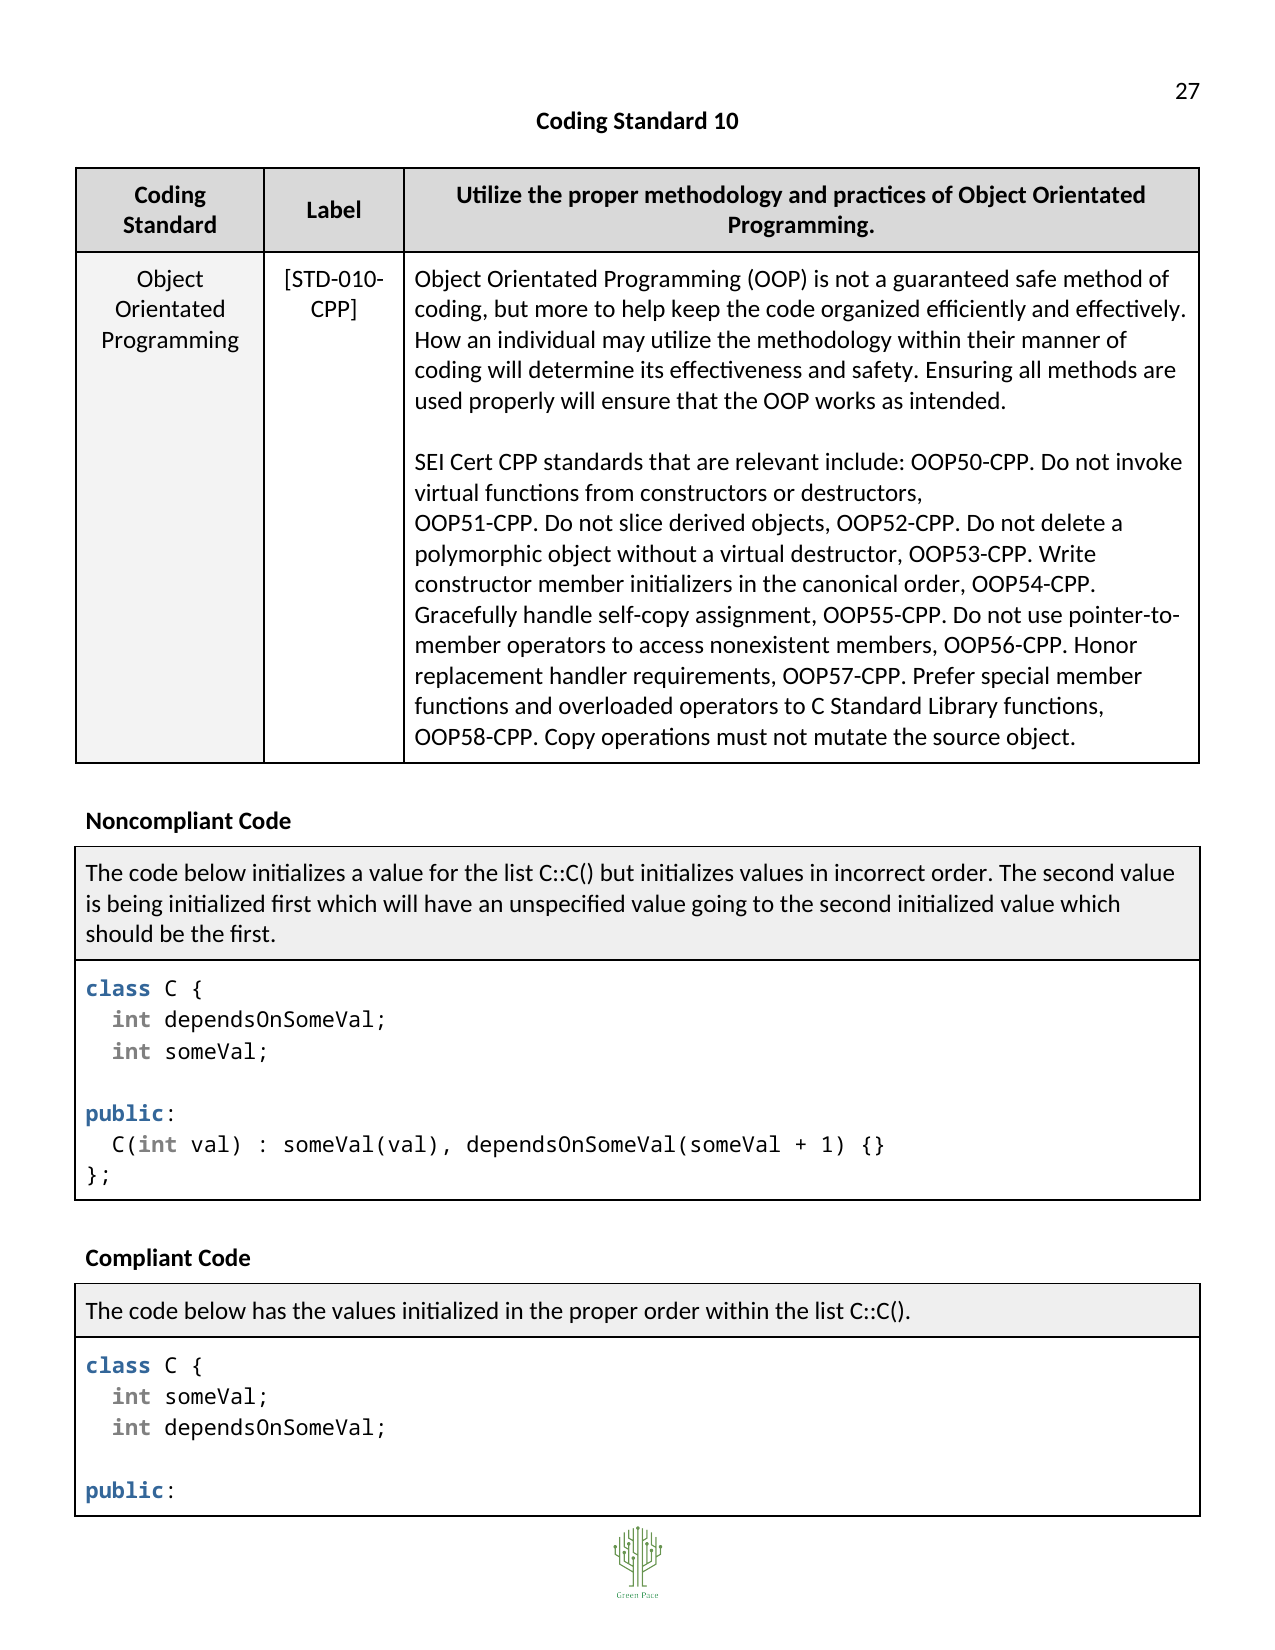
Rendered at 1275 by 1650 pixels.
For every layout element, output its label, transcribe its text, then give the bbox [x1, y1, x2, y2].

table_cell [76, 1338, 1199, 1515]
table_cell class C { int dependsOnSomeVal; int someVal; public: C(int val) : someVal(val), dependsOnSomeVal(someVal + 1) {} }; [76, 961, 1199, 1199]
picture [605, 1521, 670, 1606]
table_cell [STD-010-CPP] [265, 253, 403, 762]
table_header Label [265, 169, 403, 251]
table_cell Object Orientated Programming [77, 253, 263, 762]
table_cell The code below has the values initialized in the proper order within the list C::C(). [76, 1284, 1199, 1336]
table_header Compliant Code [75, 1232, 1200, 1283]
subtitle Coding Standard 10 [75, 106, 1200, 136]
table_header Noncompliant Code [75, 794, 1200, 846]
table_header Coding Standard [77, 169, 263, 251]
table_header Utilize the proper methodology and practices of Object Orientated Programming. [405, 169, 1198, 251]
table_cell The code below initializes a value for the list C::C() but initializes values in incorrect order. The second value is being initialized first which will have an unspecified value going to the second initialized value which should be the first. [76, 847, 1199, 959]
table_cell Object Orientated Programming (OOP) is not a guaranteed safe method of coding, but more to help keep the code organized efficiently and effectively. How an individual may utilize the methodology within their manner of coding will determine its effectiveness and safety. Ensuring all methods are used properly will ensure that the OOP works as intended. SEI Cert CPP standards that are relevant include: OOP50-CPP. Do not invoke virtual functions from constructors or destructors, OOP51-CPP. Do not slice derived objects, OOP52-CPP. Do not delete a polymorphic object without a virtual destructor, OOP53-CPP. Write constructor member initializers in the canonical order, OOP54-CPP. Gracefully handle self-copy assignment, OOP55-CPP. Do not use pointer-to-member operators to access nonexistent members, OOP56-CPP. Honor replacement handler requirements, OOP57-CPP. Prefer special member functions and overloaded operators to C Standard Library functions, OOP58-CPP. Copy operations must not mutate the source object. [405, 253, 1198, 762]
